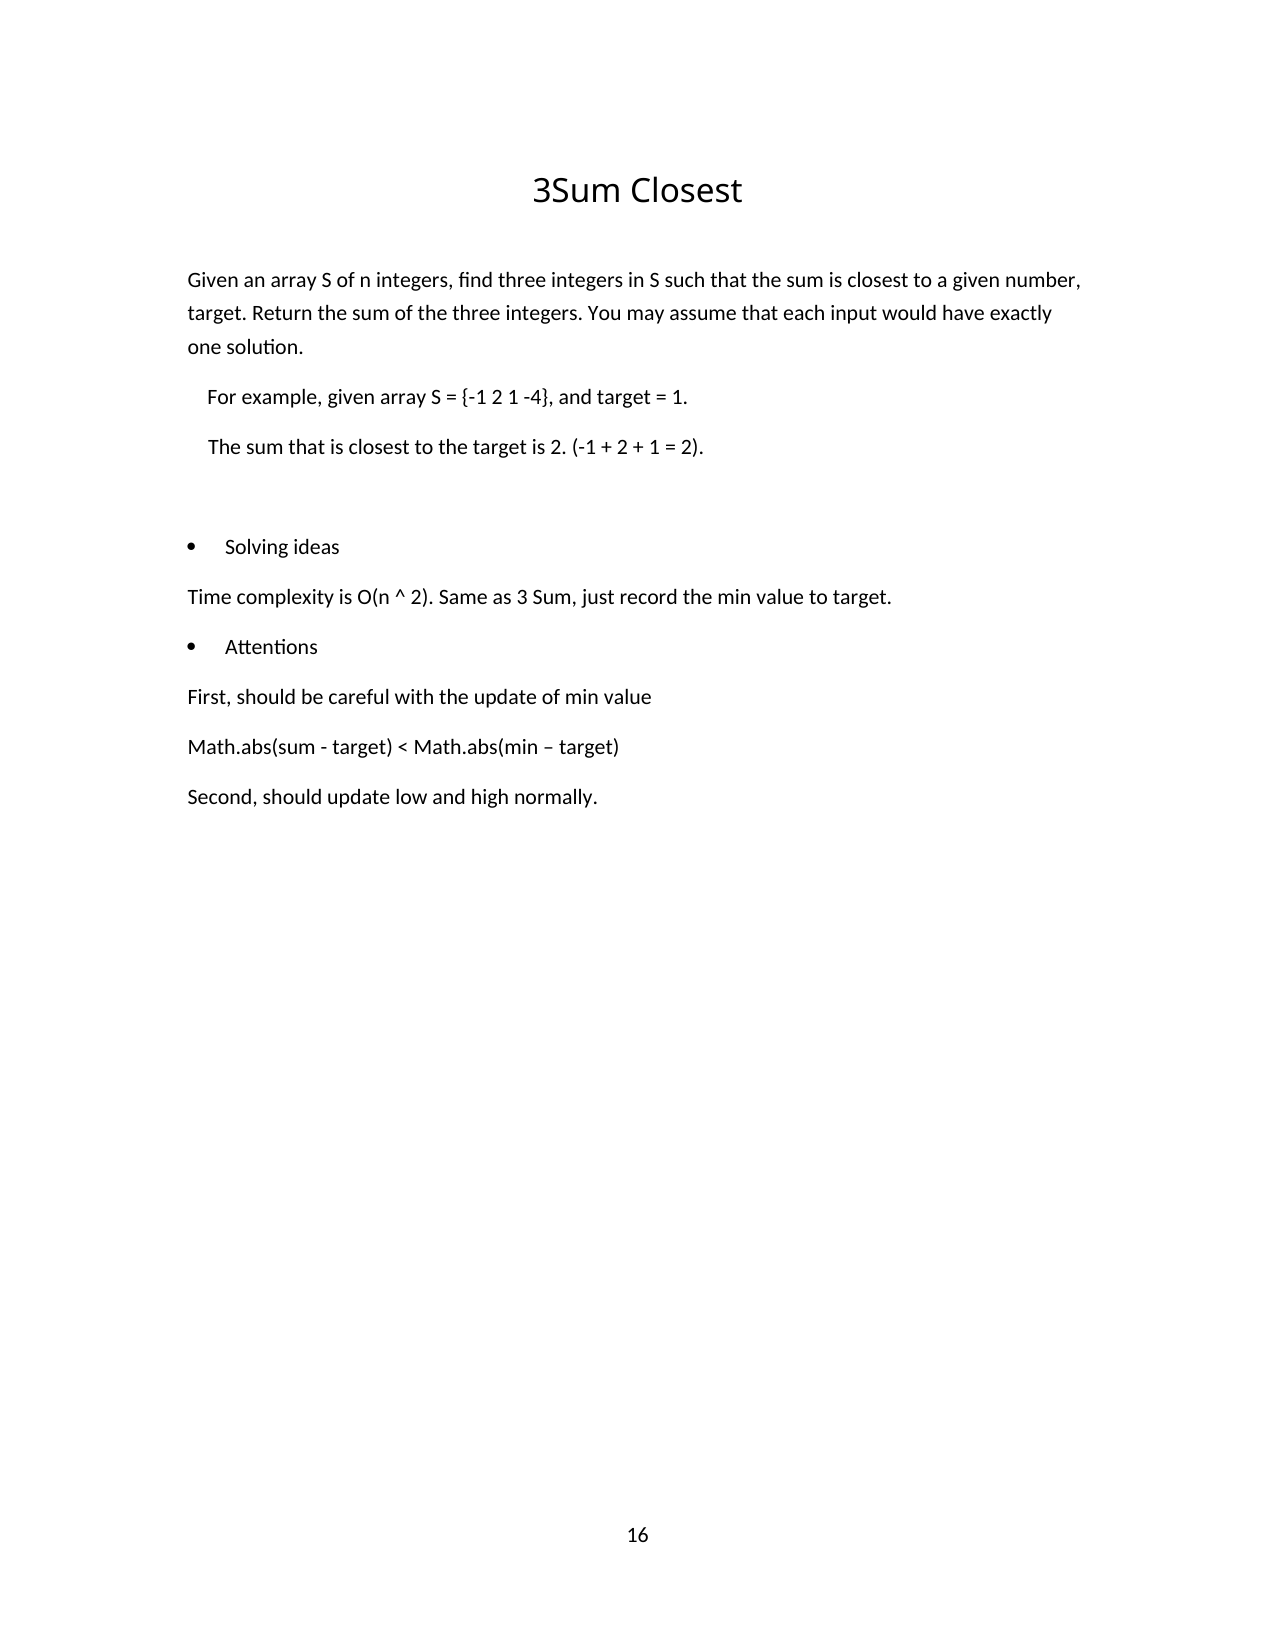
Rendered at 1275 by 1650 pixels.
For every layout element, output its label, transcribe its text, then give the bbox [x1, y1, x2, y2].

text Given an array S of n integers, find three integers in S such that the sum is closest to a given number, target. Return the sum of the three integers. You may assume that each input would have exactly one solution. [187, 266, 1087, 359]
text First, should be careful with the update of min value [187, 683, 1087, 709]
text For example, given array S = {-1 2 1 -4}, and target = 1. [187, 383, 1087, 409]
text Math.abs(sum - target) < Math.abs(min – target) [187, 733, 1087, 759]
text The sum that is closest to the target is 2. (-1 + 2 + 1 = 2). [187, 433, 1087, 459]
list Attentions [187, 633, 1087, 659]
subtitle 3Sum Closest [187, 167, 1087, 212]
text Second, should update low and high normally. [187, 783, 1087, 809]
text Time complexity is O(n ^ 2). Same as 3 Sum, just record the min value to target. [187, 583, 1087, 609]
list Solving ideas [187, 533, 1087, 559]
